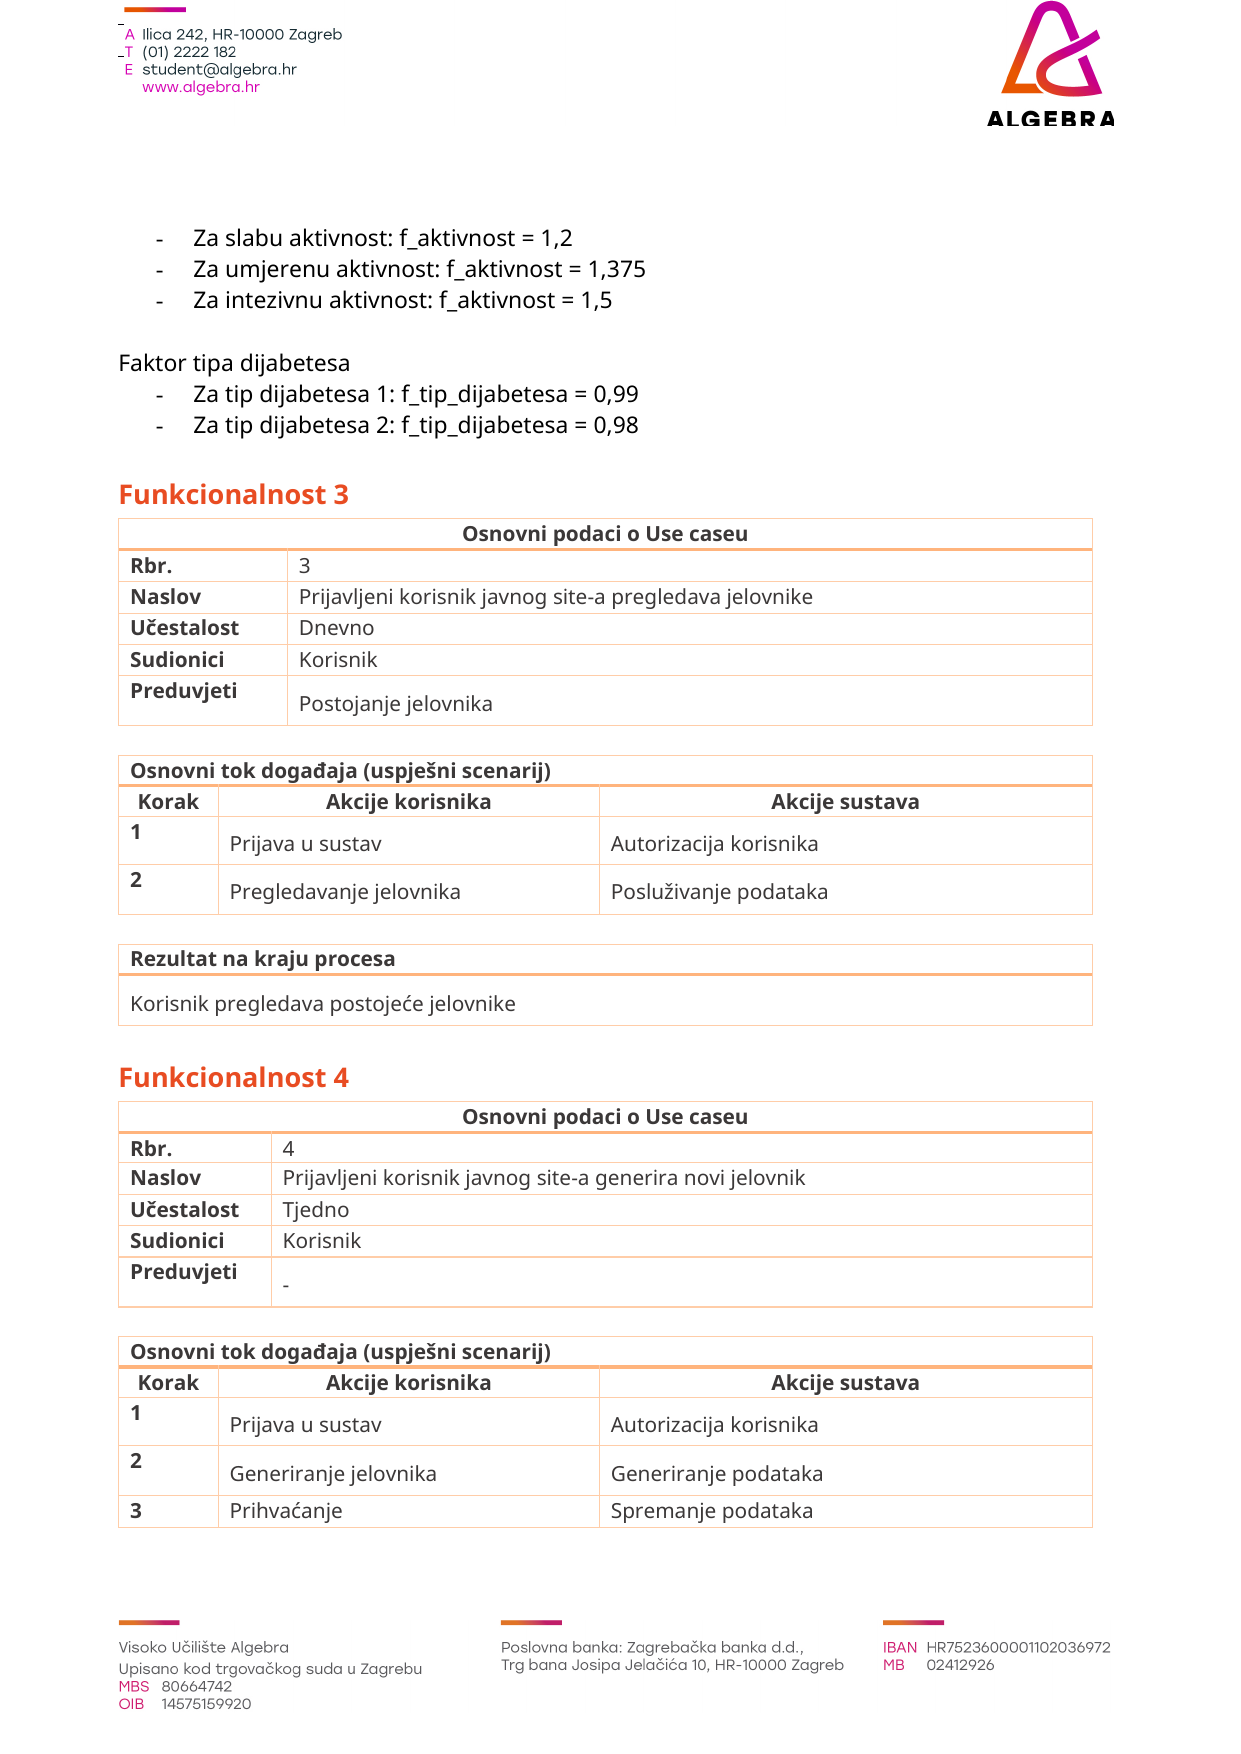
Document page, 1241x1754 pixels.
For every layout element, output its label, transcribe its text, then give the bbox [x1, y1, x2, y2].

list Za tip dijabetesa 2: f_tip_dijabetesa = 0,98 [156, 409, 1092, 440]
table_cell 1 [119, 817, 218, 864]
table_cell Učestalost [119, 1195, 271, 1225]
table_cell Akcije sustava [600, 787, 1092, 816]
table_cell Korisnik pregledava postojeće jelovnike [119, 976, 1092, 1025]
table_header Osnovni podaci o Use caseu [119, 519, 1092, 548]
table_cell Preduvjeti [119, 1258, 271, 1306]
table_cell Prihvaćanje [219, 1496, 599, 1527]
picture [118, 1620, 1111, 1713]
table_cell Akcije korisnika [219, 1369, 599, 1397]
table_header Osnovni tok događaja (uspješni scenarij) [119, 756, 1092, 784]
table_cell 3 [119, 1496, 218, 1527]
text Faktor tipa dijabetesa [118, 347, 1092, 378]
table_cell 2 [119, 1446, 218, 1495]
table_cell Autorizacija korisnika [600, 1398, 1092, 1445]
table_cell Generiranje podataka [600, 1446, 1092, 1495]
picture [124, 0, 1113, 126]
table_cell Korak [119, 787, 218, 816]
table_cell Prijava u sustav [219, 1398, 599, 1445]
table_cell Naslov [119, 1163, 271, 1194]
table_cell 1 [119, 1398, 218, 1445]
table_cell Akcije korisnika [219, 787, 599, 816]
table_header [119, 1337, 1092, 1365]
table_cell Preduvjeti [119, 676, 287, 725]
table_cell Postojanje jelovnika [288, 676, 1092, 725]
table_cell 2 [119, 865, 218, 914]
table_cell Pregledavanje jelovnika [219, 865, 599, 914]
table_cell Korak [119, 1369, 218, 1397]
table_cell Sudionici [119, 1226, 271, 1256]
table_cell Prijava u sustav [219, 817, 599, 864]
table_cell Naslov [119, 582, 287, 612]
list Za slabu aktivnost: f_aktivnost = 1,2 [156, 222, 1092, 253]
table_header Rezultat na kraju procesa [119, 945, 1092, 973]
table_header Osnovni podaci o Use caseu [119, 1102, 1092, 1131]
list Za tip dijabetesa 1: f_tip_dijabetesa = 0,99 [156, 378, 1092, 409]
table_cell Sudionici [119, 645, 287, 675]
table_cell Rbr. [119, 1134, 271, 1162]
table_cell Dnevno [288, 614, 1092, 644]
table_cell 3 [288, 551, 1092, 581]
table_cell Autorizacija korisnika [600, 817, 1092, 864]
table_cell Posluživanje podataka [600, 865, 1092, 914]
list Za umjerenu aktivnost: f_aktivnost = 1,375 [156, 253, 1092, 284]
subtitle Funkcionalnost 3 [118, 476, 1092, 513]
list Za intezivnu aktivnost: f_aktivnost = 1,5 [156, 284, 1092, 315]
table_cell - [272, 1258, 1092, 1306]
table_cell Akcije sustava [600, 1369, 1092, 1397]
table_cell Učestalost [119, 614, 287, 644]
table_cell 4 [272, 1134, 1092, 1162]
subtitle Funkcionalnost 4 [118, 1059, 1092, 1096]
table_cell Generiranje jelovnika [219, 1446, 599, 1495]
table_cell Korisnik [272, 1226, 1092, 1256]
table_cell Prijavljeni korisnik javnog site-a generira novi jelovnik [272, 1163, 1092, 1194]
table_cell Rbr. [119, 551, 287, 581]
table_cell Tjedno [272, 1195, 1092, 1225]
table_cell Korisnik [288, 645, 1092, 675]
table_cell Prijavljeni korisnik javnog site-a pregledava jelovnike [288, 582, 1092, 612]
table_cell Spremanje podataka [600, 1496, 1092, 1527]
